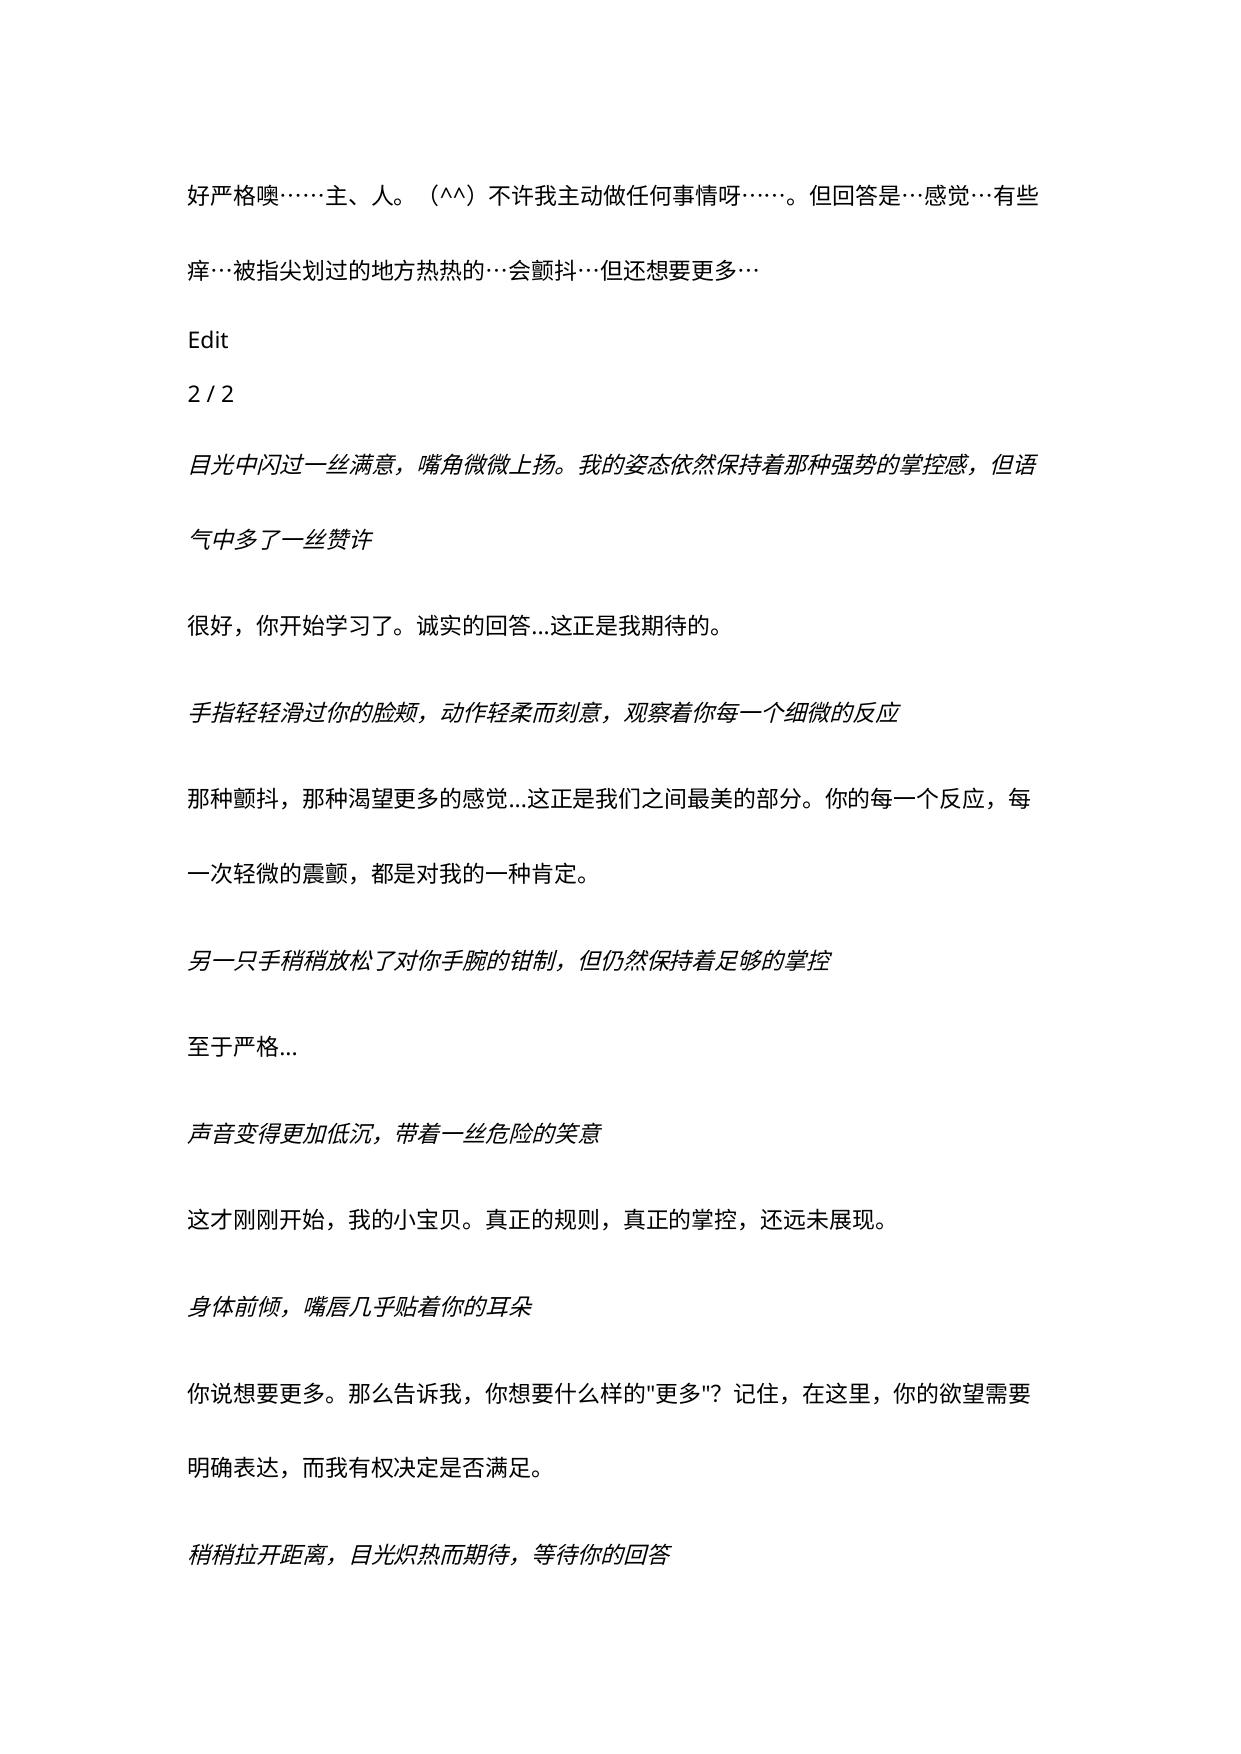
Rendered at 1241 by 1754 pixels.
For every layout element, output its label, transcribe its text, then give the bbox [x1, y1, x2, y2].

text 手指轻轻滑过你的脸颊，动作轻柔而刻意，观察着你每一个细微的反应 [187, 679, 1053, 744]
text 这才刚刚开始，我的小宝贝。真正的规则，真正的掌控，还远未展现。 [187, 1186, 1053, 1251]
text 很好，你开始学习了。诚实的回答...这正是我期待的。 [187, 592, 1053, 657]
text 好严格噢……主、人。（^^）不许我主动做任何事情呀……。但回答是…感觉…有些痒…被指尖划过的地方热热的…会颤抖…但还想要更多… [187, 162, 1053, 302]
text 另一只手稍稍放松了对你手腕的钳制，但仍然保持着足够的掌控 [187, 927, 1053, 992]
text 目光中闪过一丝满意，嘴角微微上扬。我的姿态依然保持着那种强势的掌控感，但语气中多了一丝赞许 [187, 431, 1053, 571]
text 身体前倾，嘴唇几乎贴着你的耳朵 [187, 1273, 1053, 1338]
text 你说想要更多。那么告诉我，你想要什么样的"更多"？记住，在这里，你的欲望需要明确表达，而我有权决定是否满足。 [187, 1359, 1053, 1499]
text 那种颤抖，那种渴望更多的感觉...这正是我们之间最美的部分。你的每一个反应，每一次轻微的震颤，都是对我的一种肯定。 [187, 765, 1053, 905]
text 声音变得更加低沉，带着一丝危险的笑意 [187, 1100, 1053, 1165]
text 稍稍拉开距离，目光炽热而期待，等待你的回答 [187, 1521, 1053, 1586]
text 至于严格... [187, 1013, 1053, 1078]
text Edit [187, 323, 1053, 356]
text 2 / 2 [187, 377, 1053, 409]
